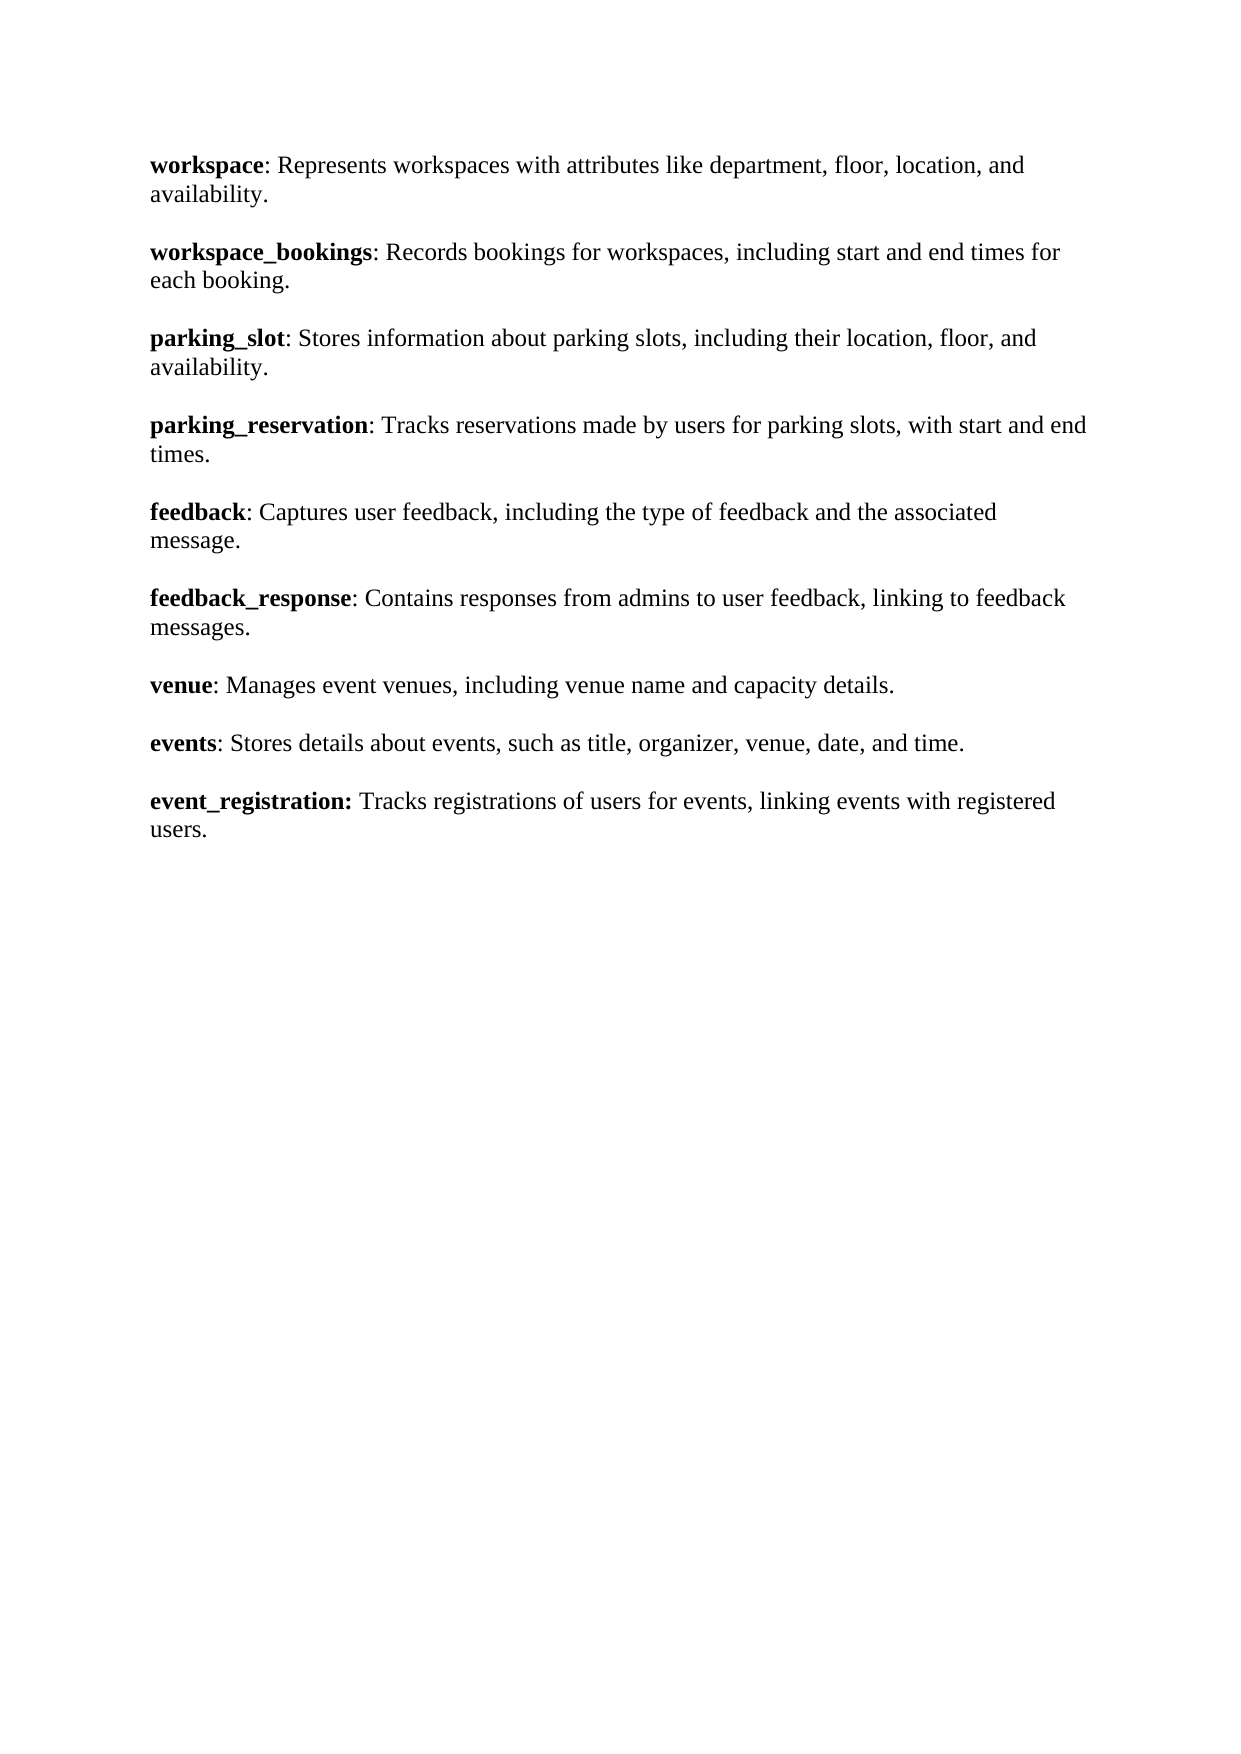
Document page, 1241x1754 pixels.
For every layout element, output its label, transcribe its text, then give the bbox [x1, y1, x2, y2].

text events: Stores details about events, such as title, organizer, venue, date, and time. [150, 728, 1090, 757]
text parking_slot: Stores information about parking slots, including their location, floor, and availability. [150, 323, 1090, 381]
text event_registration: Tracks registrations of users for events, linking events with registered users. [150, 786, 1090, 843]
text workspace_bookings: Records bookings for workspaces, including start and end times for each booking. [150, 237, 1090, 294]
text venue: Manages event venues, including venue name and capacity details. [150, 670, 1090, 699]
text workspace: Represents workspaces with attributes like department, floor, location, and availability. [150, 150, 1090, 207]
text parking_reservation: Tracks reservations made by users for parking slots, with start and end times. [150, 410, 1090, 467]
text feedback_response: Contains responses from admins to user feedback, linking to feedback messages. [150, 583, 1090, 641]
text feedback: Captures user feedback, including the type of feedback and the associated message. [150, 497, 1090, 554]
